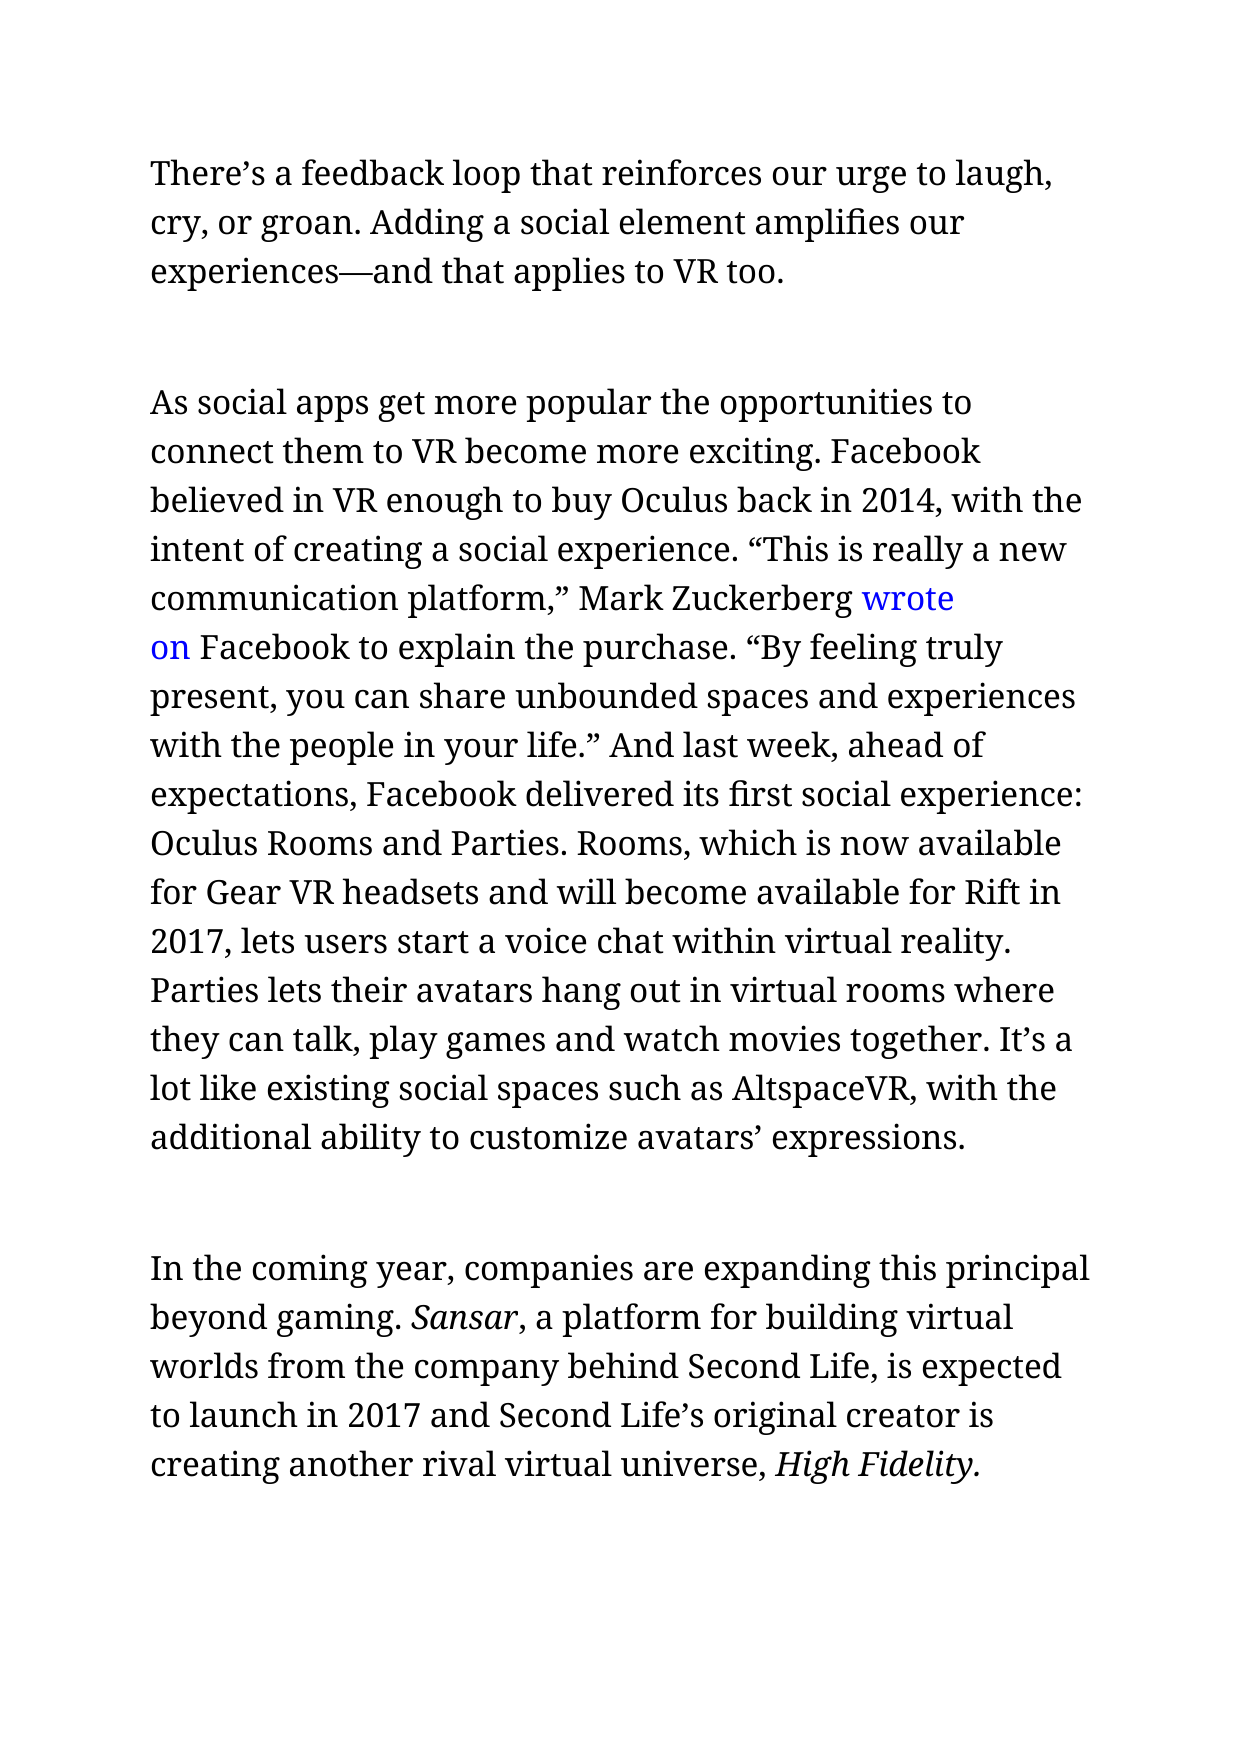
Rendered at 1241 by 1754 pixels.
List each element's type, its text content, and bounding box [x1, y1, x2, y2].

text In the coming year, companies are expanding this principal beyond gaming. Sansar, a platform for building virtual worlds from the company behind Second Life, is expected to launch in 2017 and Second Life’s original creator is creating another rival virtual universe, High Fidelity. [150, 1290, 1090, 1486]
text There’s a feedback loop that reinforces our urge to laugh, cry, or groan. Adding a social element amplifies our experiences—and that applies to VR too. [150, 150, 1090, 293]
text As social apps get more popular the opportunities to connect them to VR become more exciting. Facebook believed in VR enough to buy Oculus back in 2014, with the intent of creating a social experience. “This is really a new communication platform,” Mark Zuckerberg wrote on Facebook to explain the purchase. “By feeling truly present, you can share unbounded spaces and experiences with the people in your life.” And last week, ahead of expectations, Facebook delivered its first social experience: Oculus Rooms and Parties. Rooms, which is now available for Gear VR headsets and will become available for Rift in 2017, lets users start a voice chat within virtual reality. Parties lets their avatars hang out in virtual rooms where they can talk, play games and watch movies together. It’s a lot like existing social spaces such as AltspaceVR, with the additional ability to customize avatars’ expressions. [150, 379, 1090, 1159]
